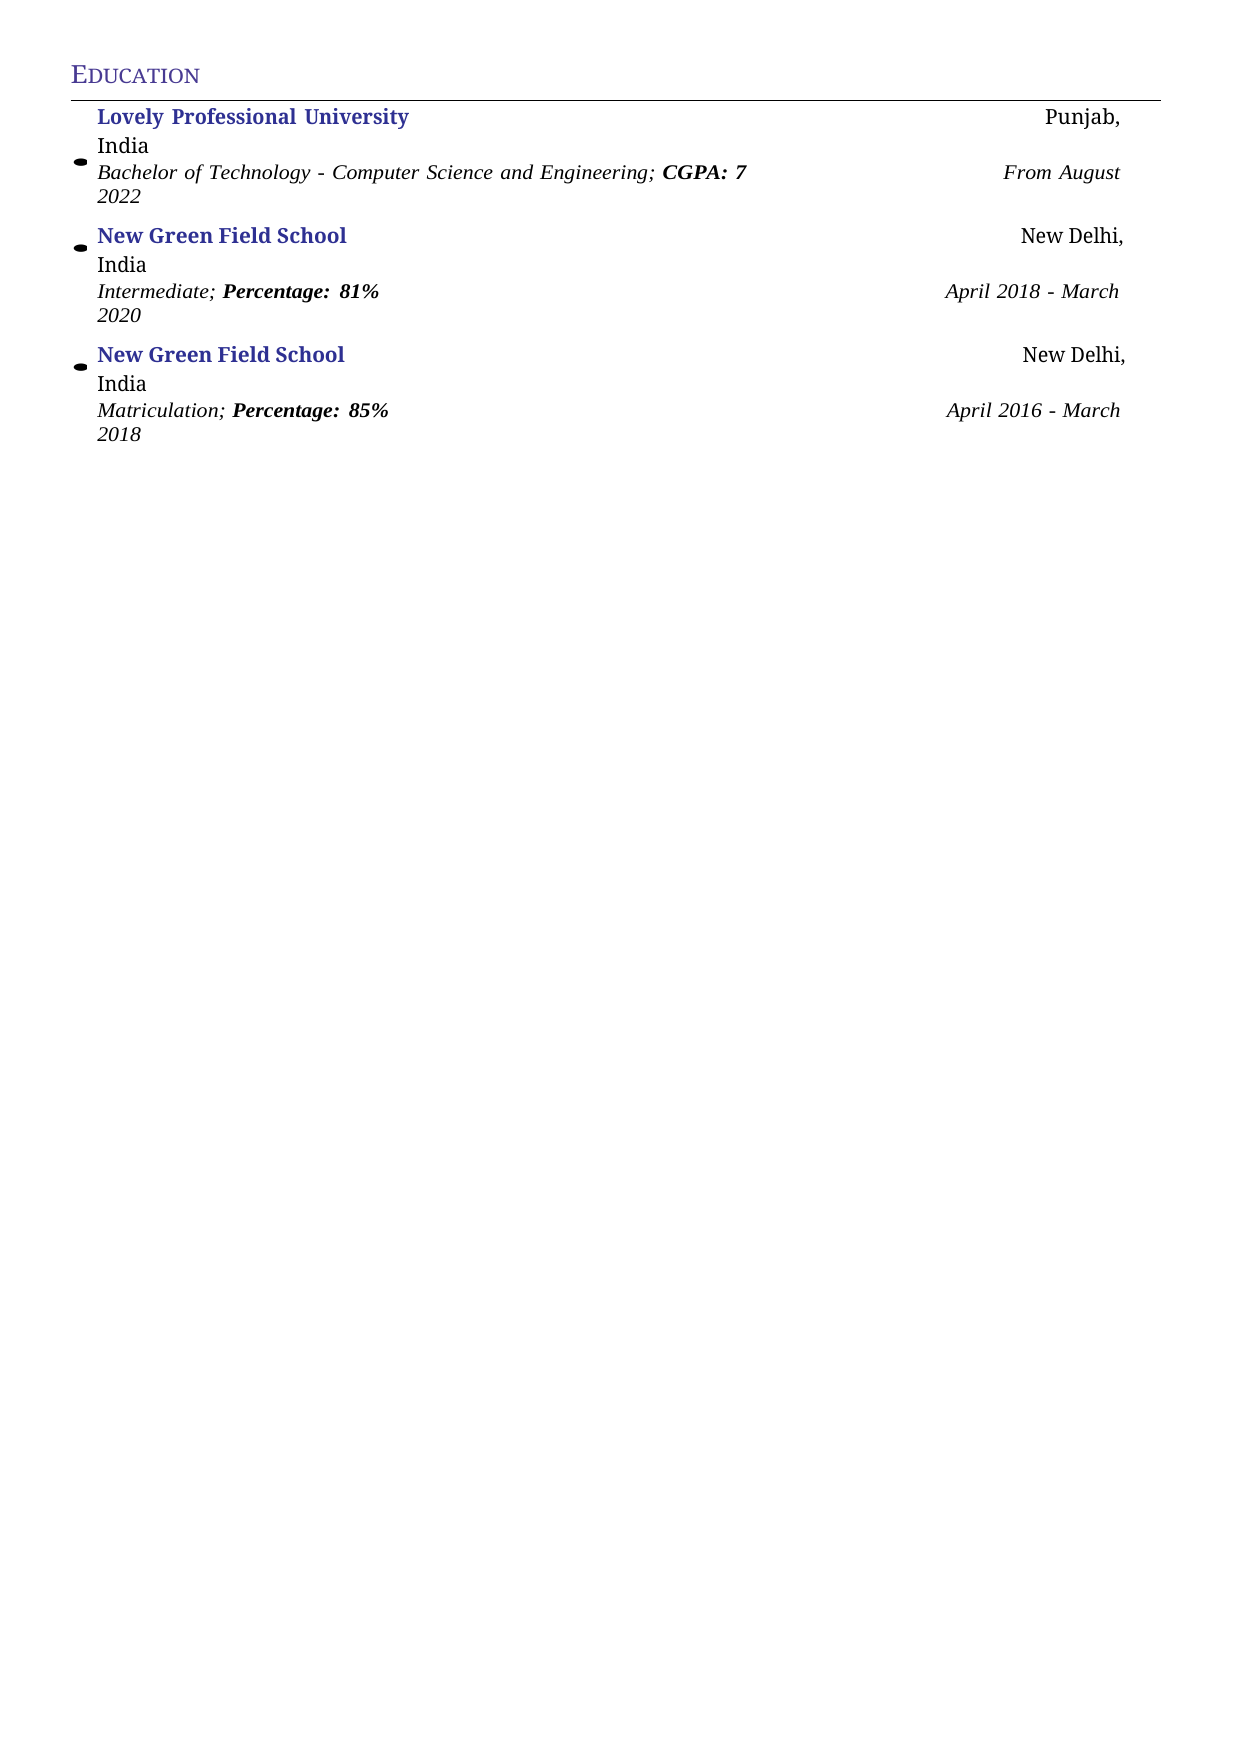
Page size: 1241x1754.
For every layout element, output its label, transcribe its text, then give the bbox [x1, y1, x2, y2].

text Lovely Professional University Punjab, India [97, 92, 1171, 159]
text Intermediate; Percentage: 81% April 2018 - March 2020 [97, 279, 1171, 327]
text Matriculation; Percentage: 85% April 2016 - March 2018 [97, 398, 1171, 446]
text New Green Field School New Delhi, India [97, 340, 1171, 397]
text Bachelor of Technology - Computer Science and Engineering; CGPA: 7 From August 2022 [97, 160, 1171, 208]
text New Green Field School New Delhi, India [97, 221, 1171, 278]
text Education [70, 56, 1171, 90]
